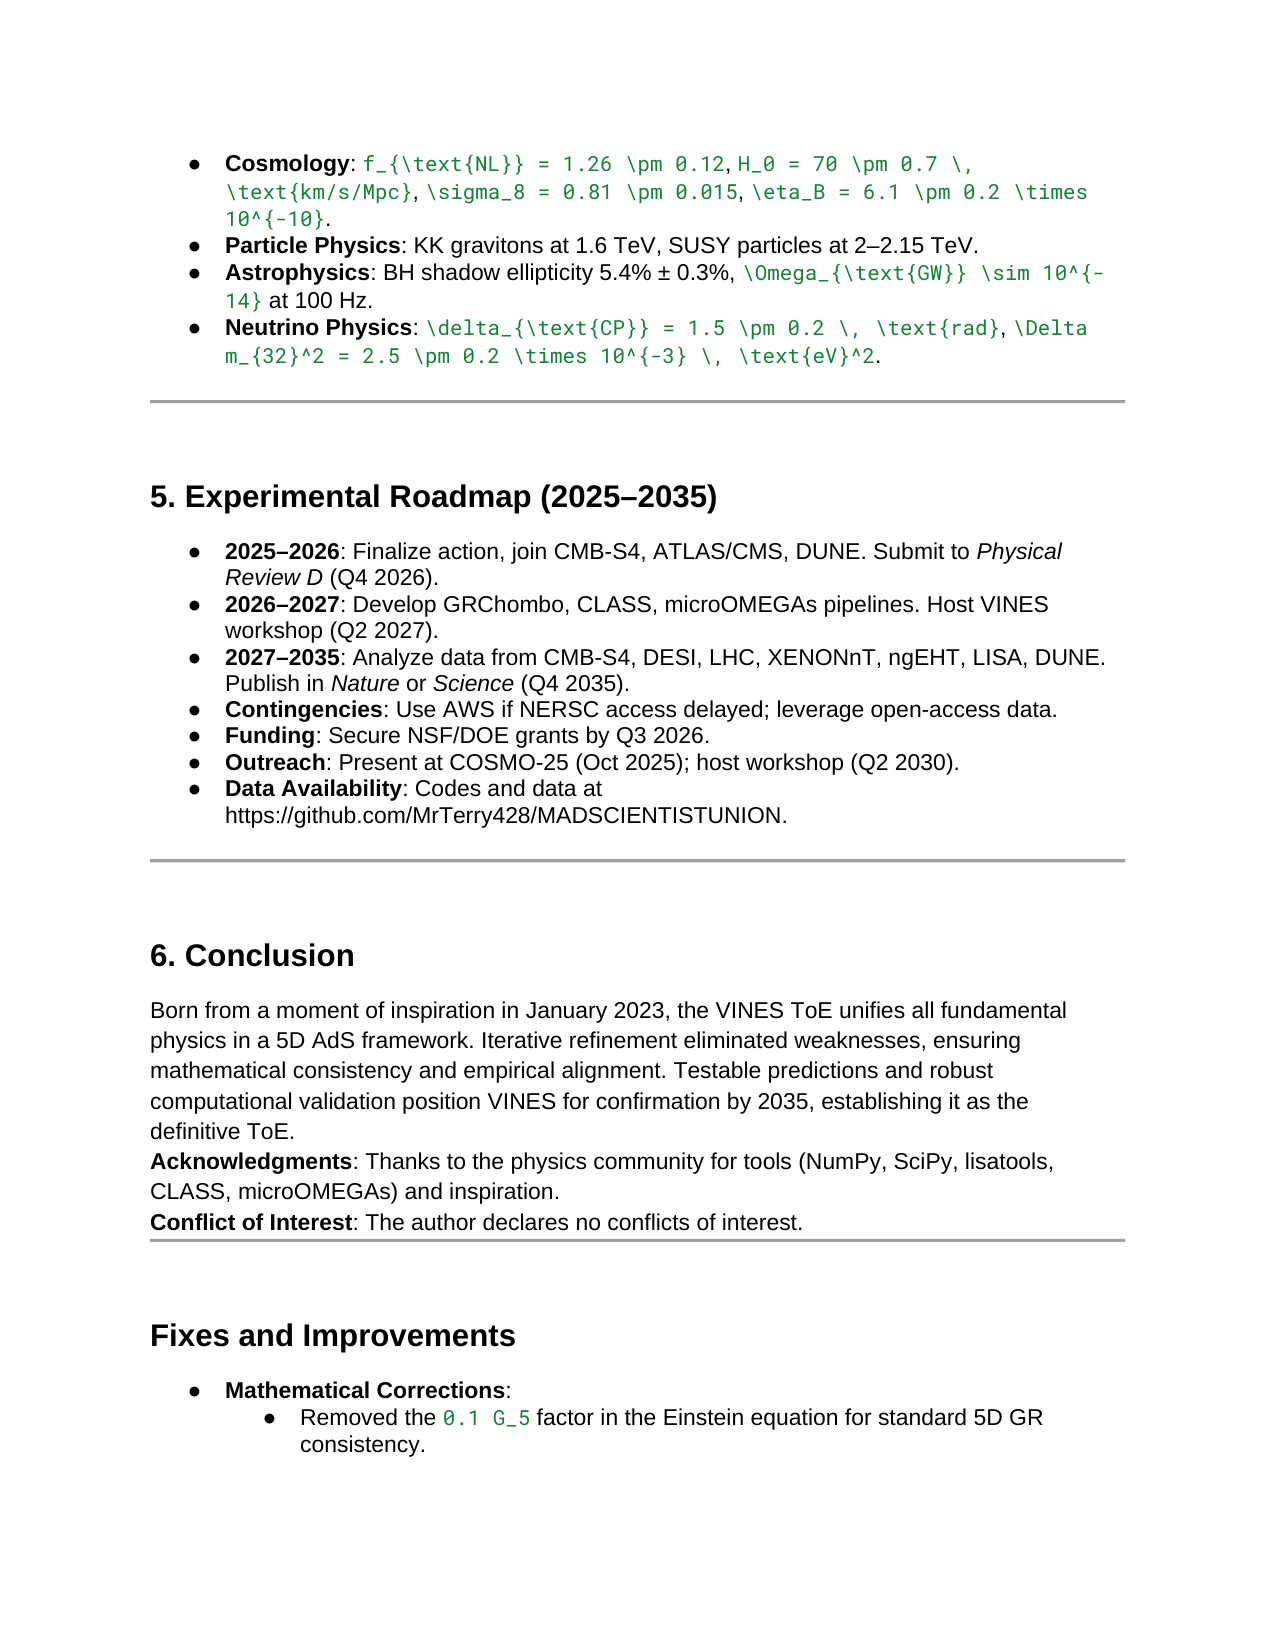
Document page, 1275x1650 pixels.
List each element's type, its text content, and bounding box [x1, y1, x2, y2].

list Particle Physics: KK gravitons at 1.6 TeV, SUSY particles at 2–2.15 TeV. [187, 232, 1125, 259]
list Removed the 0.1 G_5 factor in the Einstein equation for standard 5D GR consistency. [262, 1403, 1125, 1457]
list Funding: Secure NSF/DOE grants by Q3 2026. [187, 722, 1125, 749]
list Data Availability: Codes and data at https://github.com/MrTerry428/MADSCIENTISTUNION. [187, 775, 1125, 828]
list Astrophysics: BH shadow ellipticity 5.4% ± 0.3%, \Omega_{\text{GW}} \sim 10^{-14} at 100 Hz. [187, 259, 1125, 314]
list Neutrino Physics: \delta_{\text{CP}} = 1.5 \pm 0.2 \, \text{rad}, \Delta m_{32}^2 = 2.5 \pm 0.2 \times 10^{-3} \, \text{eV}^2. [187, 314, 1125, 369]
text 5. Experimental Roadmap (2025–2035) [150, 478, 1125, 514]
text Born from a moment of inspiration in January 2023, the VINES ToE unifies all fundamental physics in a 5D AdS framework. Iterative refinement eliminated weaknesses, ensuring mathematical consistency and empirical alignment. Testable predictions and robust computational validation position VINES for confirmation by 2035, establishing it as the definitive ToE. [150, 997, 1125, 1144]
text Fixes and Improvements [150, 1317, 1125, 1353]
list 2027–2035: Analyze data from CMB-S4, DESI, LHC, XENONnT, ngEHT, LISA, DUNE. Publish in Nature or Science (Q4 2035). [187, 643, 1125, 696]
list 2025–2026: Finalize action, join CMB-S4, ATLAS/CMS, DUNE. Submit to Physical Review D (Q4 2026). [187, 538, 1125, 591]
list Contingencies: Use AWS if NERSC access delayed; leverage open-access data. [187, 696, 1125, 722]
list Cosmology: f_{\text{NL}} = 1.26 \pm 0.12, H_0 = 70 \pm 0.7 \, \text{km/s/Mpc}, \sigma_8 = 0.81 \pm 0.015, \eta_B = 6.1 \pm 0.2 \times 10^{-10}. [187, 150, 1125, 232]
list Outreach: Present at COSMO-25 (Oct 2025); host workshop (Q2 2030). [187, 749, 1125, 775]
list 2026–2027: Develop GRChombo, CLASS, microOMEGAs pipelines. Host VINES workshop (Q2 2027). [187, 591, 1125, 643]
list Mathematical Corrections: [187, 1377, 1125, 1403]
text Acknowledgments: Thanks to the physics community for tools (NumPy, SciPy, lisatools, CLASS, microOMEGAs) and inspiration. [150, 1148, 1125, 1205]
text Conflict of Interest: The author declares no conflicts of interest. [150, 1208, 1125, 1235]
text 6. Conclusion [150, 937, 1125, 973]
